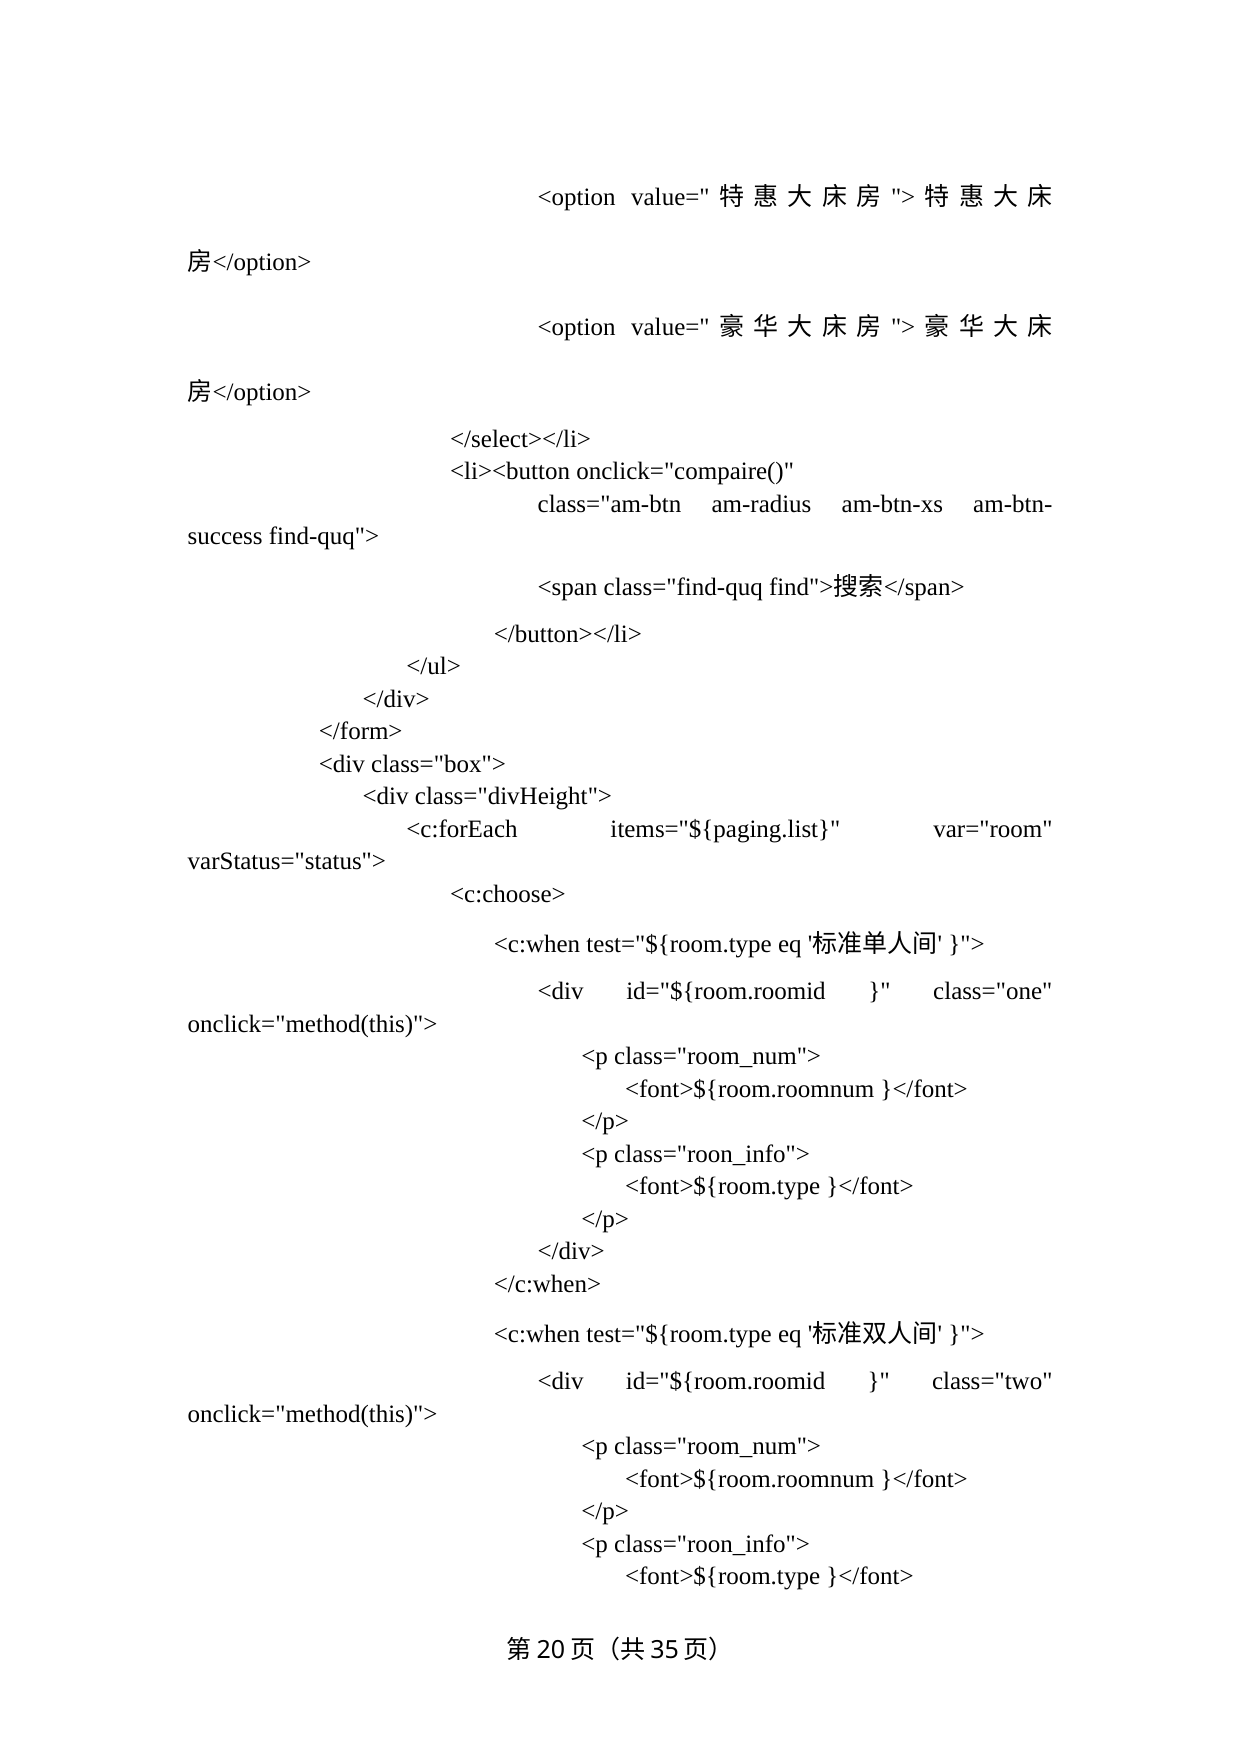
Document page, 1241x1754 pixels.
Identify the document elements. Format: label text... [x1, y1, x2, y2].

text <font>${room.roomnum }</font> [187, 1072, 1053, 1104]
text </p> [187, 1202, 1053, 1234]
text </c:when> [187, 1267, 1053, 1299]
text <div class="divHeight"> [187, 779, 1053, 812]
text <li><button onclick="compaire()" [187, 454, 1053, 487]
text </button></li> [187, 617, 1053, 649]
text <c:choose> [187, 877, 1053, 909]
text <font>${room.type }</font> [187, 1559, 1053, 1592]
text </p> [187, 1104, 1053, 1137]
text <option value="豪华大床房">豪华大床房</option> [187, 292, 1053, 422]
text </ul> [187, 649, 1053, 682]
text <option value="特惠大床房">特惠大床房</option> [187, 162, 1053, 292]
text class="am-btn am-radius am-btn-xs am-btn-success find-quq"> [187, 487, 1053, 552]
text <font>${room.roomnum }</font> [187, 1462, 1053, 1494]
text <font>${room.type }</font> [187, 1169, 1053, 1202]
text </div> [187, 682, 1053, 714]
text </form> [187, 714, 1053, 747]
text <p class="roon_info"> [187, 1137, 1053, 1169]
text <span class="find-quq find">搜索</span> [187, 552, 1053, 617]
text </p> [187, 1494, 1053, 1527]
text <c:forEach items="${paging.list}" var="room" varStatus="status"> [187, 812, 1053, 877]
text <c:when test="${room.type eq '标准单人间' }"> [187, 909, 1053, 974]
text <p class="room_num"> [187, 1429, 1053, 1462]
text <div id="${room.roomid }" class="one" onclick="method(this)"> [187, 974, 1053, 1039]
text </div> [187, 1234, 1053, 1267]
text <div class="box"> [187, 747, 1053, 779]
text </select></li> [187, 422, 1053, 454]
text <div id="${room.roomid }" class="two" onclick="method(this)"> [187, 1364, 1053, 1429]
text <c:when test="${room.type eq '标准双人间' }"> [187, 1299, 1053, 1364]
text <p class="roon_info"> [187, 1527, 1053, 1559]
text <p class="room_num"> [187, 1039, 1053, 1072]
